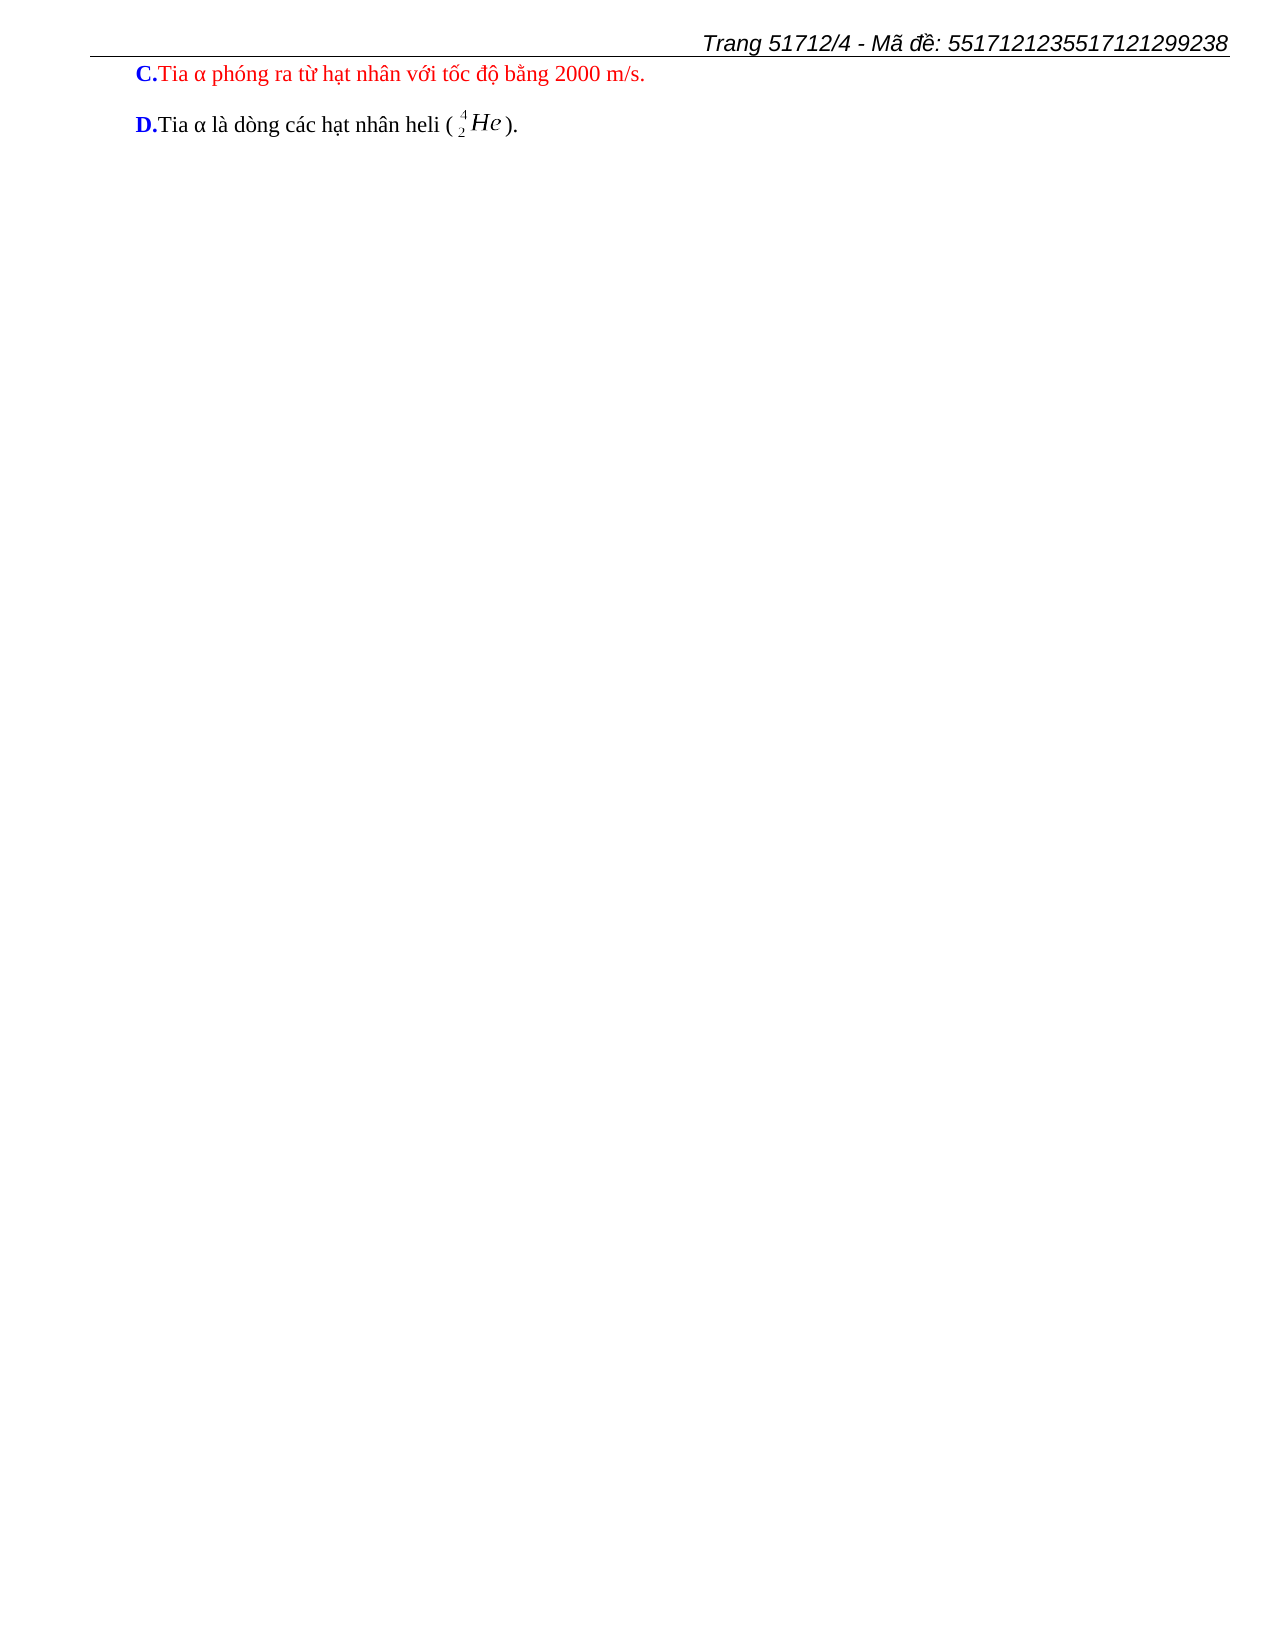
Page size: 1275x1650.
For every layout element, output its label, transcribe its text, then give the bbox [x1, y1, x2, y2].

text D.Tia α là dòng các hạt nhân heli (). [90, 103, 1230, 146]
text C.Tia α phóng ra từ hạt nhân với tốc độ bằng 2000 m/s. [90, 60, 1230, 86]
